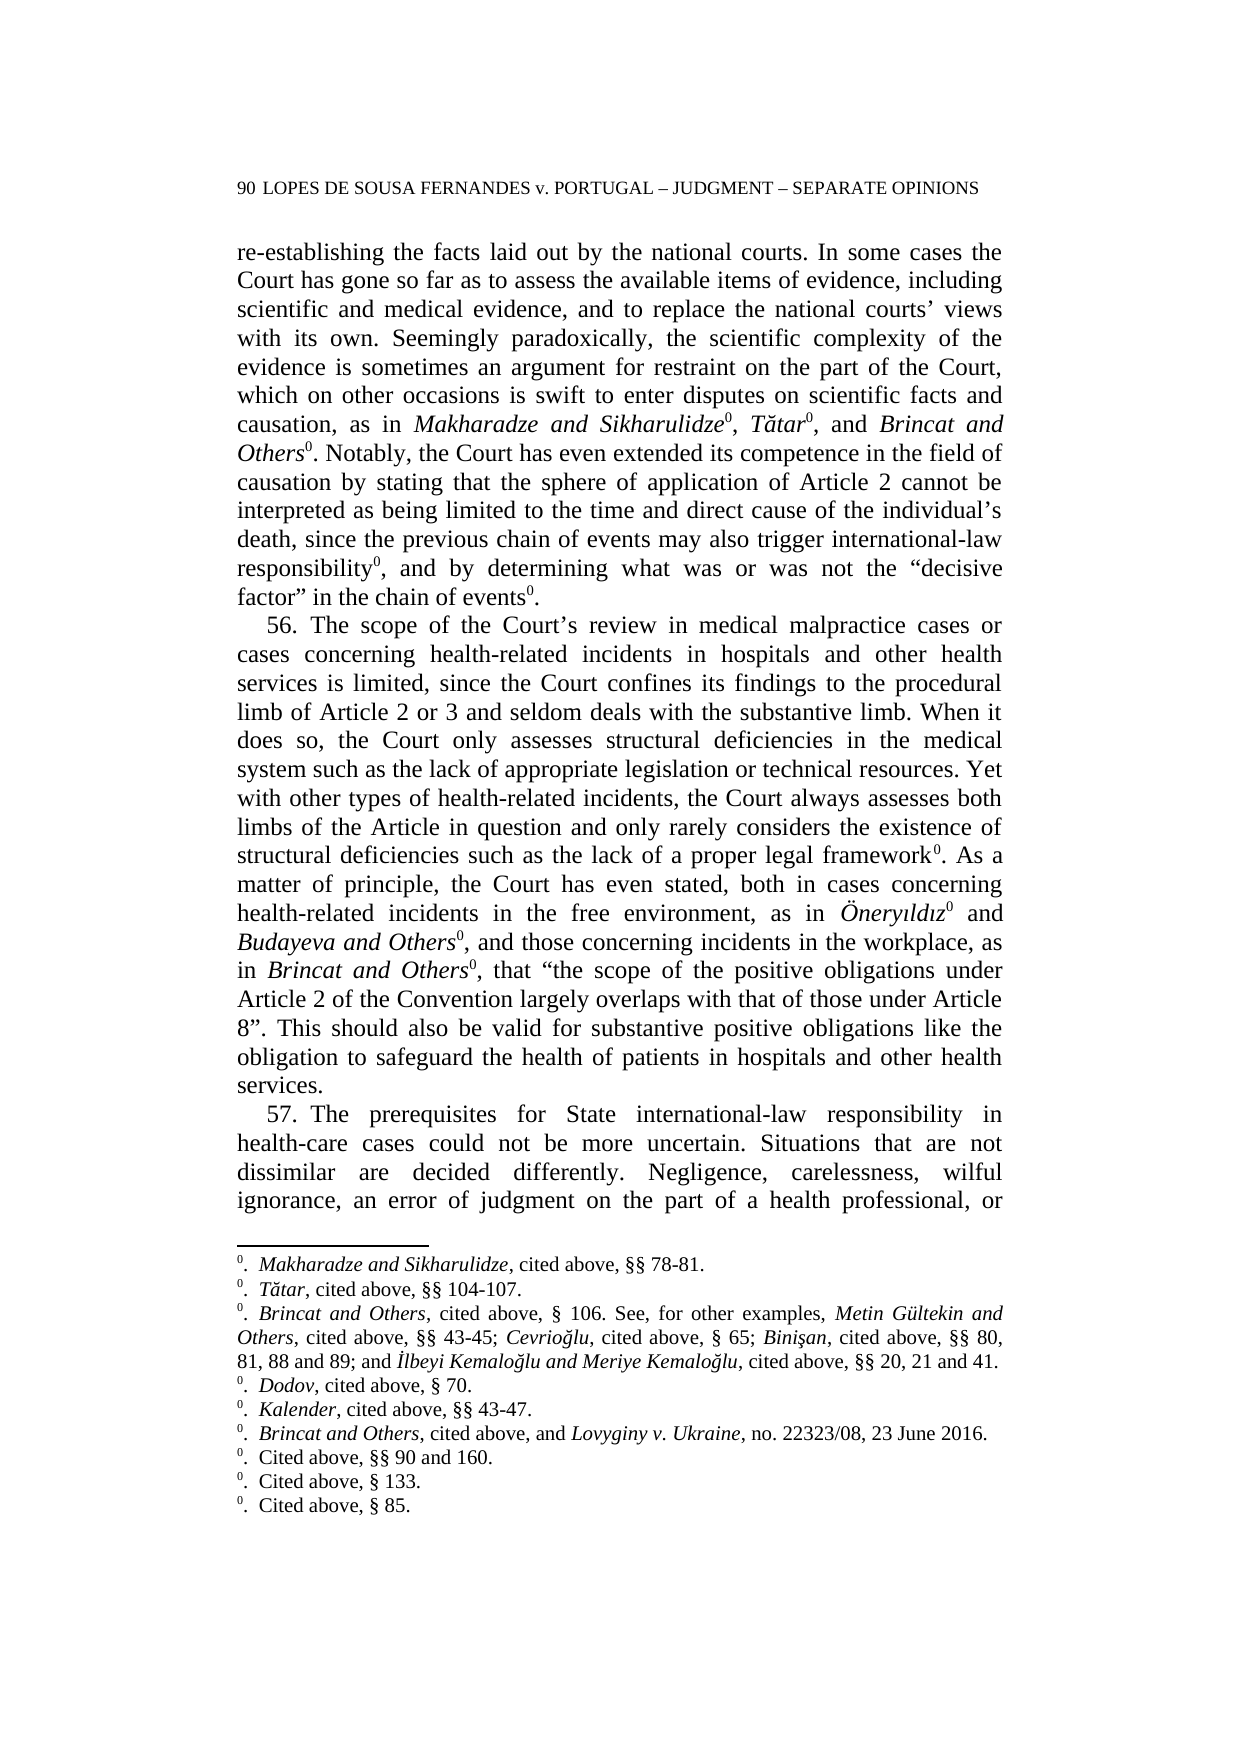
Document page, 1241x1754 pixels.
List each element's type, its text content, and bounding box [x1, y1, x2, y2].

text 56. The scope of the Court’s review in medical malpractice cases or cases concerning health-related incidents in hospitals and other health services is limited, since the Court confines its findings to the procedural limb of Article 2 or 3 and seldom deals with the substantive limb. When it does so, the Court only assesses structural deficiencies in the medical system such as the lack of appropriate legislation or technical resources. Yet with other types of health-related incidents, the Court always assesses both limbs of the Article in question and only rarely considers the existence of structural deficiencies such as the lack of a proper legal framework. As a matter of principle, the Court has even stated, both in cases concerning health-related incidents in the free environment, as in Öneryıldız and Budayeva and Others, and those concerning incidents in the workplace, as in Brincat and Others, that “the scope of the positive obligations under Article 2 of the Convention largely overlaps with that of those under Article 8”. This should also be valid for substantive positive obligations like the obligation to safeguard the health of patients in hospitals and other health services. [237, 611, 1003, 1099]
text 55. The assessment of the evidence in cases involving health care also varies widely. Normally, in medical malpractice cases or cases concerning health-related incidents in hospitals and other health services, the Court does not dispute the findings of the national courts regarding the chain of events, the causal link between the conduct of the competent medical authority and the death or serious injury sustained by the victim, and the degree of knowledge of the competent medical authorities, and finds the national remedies sufficient. Only rarely has the Court departed from the findings of the domestic experts, as in Elena Cojocaru, or found that the national remedies were not sufficient, as in Oyal. Yet with other types of health-related incidents the Court does not refrain from challenging and re-establishing the facts laid out by the national courts. In some cases the Court has gone so far as to assess the available items of evidence, including scientific and medical evidence, and to replace the national courts’ views with its own. Seemingly paradoxically, the scientific complexity of the evidence is sometimes an argument for restraint on the part of the Court, which on other occasions is swift to enter disputes on scientific facts and causation, as in Makharadze and Sikharulidze, Tătar, and Brincat and Others. Notably, the Court has even extended its competence in the field of causation by stating that the sphere of application of Article 2 cannot be interpreted as being limited to the time and direct cause of the individual’s death, since the previous chain of events may also trigger international-law responsibility, and by determining what was or was not the “decisive factor” in the chain of events. [237, 237, 1003, 611]
text 57. The prerequisites for State international-law responsibility in health-care cases could not be more uncertain. Situations that are not dissimilar are decided differently. Negligence, carelessness, wilful ignorance, an error of judgment on the part of a health professional, or deficient coordination among health professionals in the treatment of a detainee, as in Tarariyeva, or of a serviceman, as in Metin Gültekin and Others, are sufficient of themselves to call a Contracting State to account from the standpoint of its positive obligations under Article 2 of the Convention to protect life. This, however, is not the case with the treatment of any other citizen. Negligence, carelessness, wilful ignorance, an error of judgment on the part of a public employee, or deficient coordination among public employees in dealing with situations of risk for the general public or for a specific category of persons, are also sufficient to raise an issue under Article 2, as in Budayeva and Others, but not in the case of health professionals or other medical staff. [237, 1099, 1003, 1214]
